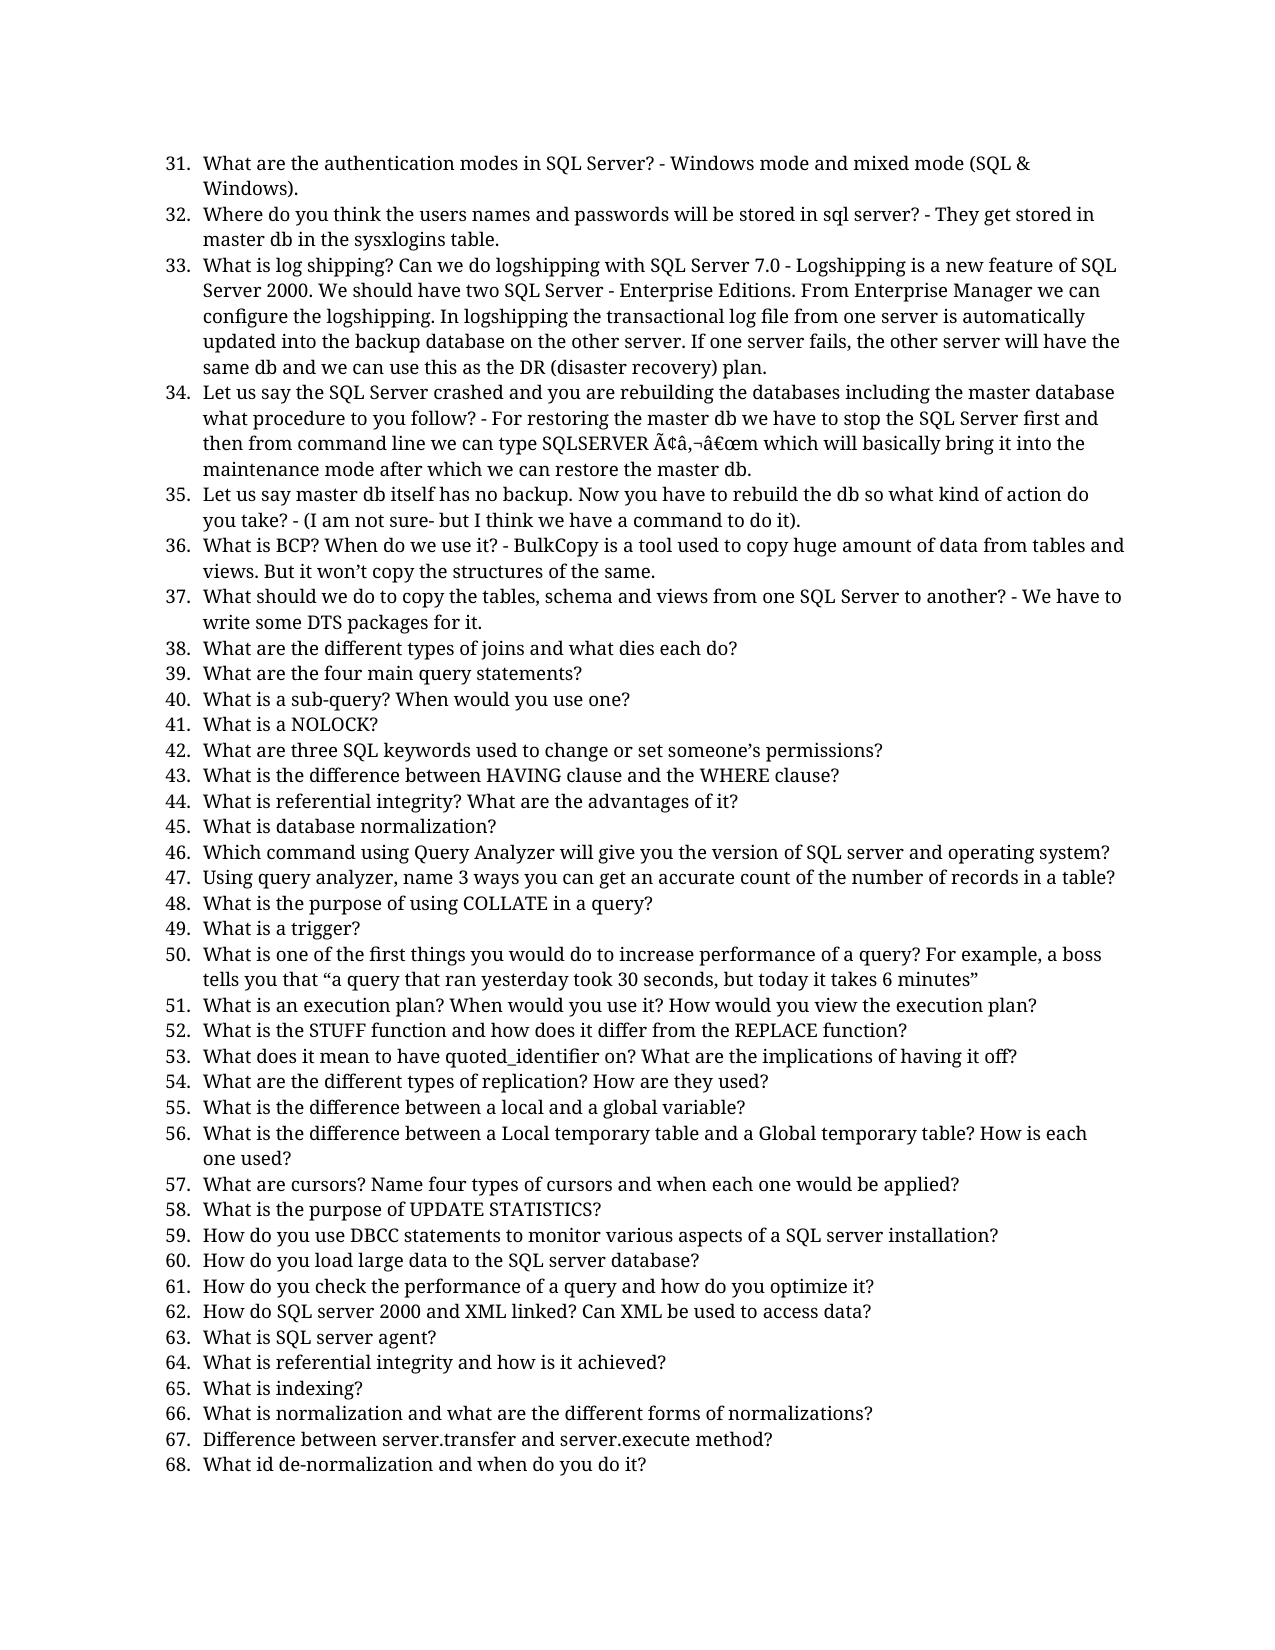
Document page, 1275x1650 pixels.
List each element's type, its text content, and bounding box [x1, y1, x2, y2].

list What are the different types of replication? How are they used? [165, 1069, 1125, 1094]
list What is log shipping? Can we do logshipping with SQL Server 7.0 - Logshipping is a new feature of SQL Server 2000. We should have two SQL Server - Enterprise Editions. From Enterprise Manager we can configure the logshipping. In logshipping the transactional log file from one server is automatically updated into the backup database on the other server. If one server fails, the other server will have the same db and we can use this as the DR (disaster recovery) plan. [165, 252, 1125, 380]
list What are the different types of joins and what dies each do? [165, 635, 1125, 660]
list What is one of the first things you would do to increase performance of a query? For example, a boss tells you that “a query that ran yesterday took 30 seconds, but today it takes 6 minutes” [165, 941, 1125, 992]
list What is an execution plan? When would you use it? How would you view the execution plan? [165, 992, 1125, 1018]
list What is the purpose of using COLLATE in a query? [165, 890, 1125, 916]
list What are three SQL keywords used to change or set someone’s permissions? [165, 737, 1125, 762]
list What should we do to copy the tables, schema and views from one SQL Server to another? - We have to write some DTS packages for it. [165, 584, 1125, 635]
list What is SQL server agent? [165, 1324, 1125, 1349]
list Where do you think the users names and passwords will be stored in sql server? - They get stored in master db in the sysxlogins table. [165, 201, 1125, 252]
list What is a NOLOCK? [165, 711, 1125, 737]
list Difference between server.transfer and server.execute method? [165, 1426, 1125, 1452]
list What id de-normalization and when do you do it? [165, 1452, 1125, 1477]
list What is the purpose of UPDATE STATISTICS? [165, 1196, 1125, 1222]
list What is the difference between a Local temporary table and a Global temporary table? How is each one used? [165, 1120, 1125, 1171]
list What is database normalization? [165, 813, 1125, 839]
list What is the difference between a local and a global variable? [165, 1094, 1125, 1120]
list What is a trigger? [165, 916, 1125, 941]
list How do you use DBCC statements to monitor various aspects of a SQL server installation? [165, 1222, 1125, 1247]
list What are cursors? Name four types of cursors and when each one would be applied? [165, 1171, 1125, 1196]
list What is the difference between HAVING clause and the WHERE clause? [165, 762, 1125, 788]
list How do you load large data to the SQL server database? [165, 1247, 1125, 1273]
list Using query analyzer, name 3 ways you can get an accurate count of the number of records in a table? [165, 864, 1125, 890]
list What is BCP? When do we use it? - BulkCopy is a tool used to copy huge amount of data from tables and views. But it won’t copy the structures of the same. [165, 533, 1125, 584]
list What does it mean to have quoted_identifier on? What are the implications of having it off? [165, 1043, 1125, 1069]
list How do you check the performance of a query and how do you optimize it? [165, 1273, 1125, 1298]
list How do SQL server 2000 and XML linked? Can XML be used to access data? [165, 1298, 1125, 1324]
list What is referential integrity and how is it achieved? [165, 1349, 1125, 1375]
list What is referential integrity? What are the advantages of it? [165, 788, 1125, 813]
list What is a sub-query? When would you use one? [165, 686, 1125, 711]
list What is normalization and what are the different forms of normalizations? [165, 1401, 1125, 1426]
list Let us say master db itself has no backup. Now you have to rebuild the db so what kind of action do you take? - (I am not sure- but I think we have a command to do it). [165, 482, 1125, 533]
list What are the authentication modes in SQL Server? - Windows mode and mixed mode (SQL & Windows). [165, 150, 1125, 201]
list What is the STUFF function and how does it differ from the REPLACE function? [165, 1018, 1125, 1043]
list What are the four main query statements? [165, 660, 1125, 686]
list Which command using Query Analyzer will give you the version of SQL server and operating system? [165, 839, 1125, 864]
list Let us say the SQL Server crashed and you are rebuilding the databases including the master database what procedure to you follow? - For restoring the master db we have to stop the SQL Server first and then from command line we can type SQLSERVER Ã¢â‚¬â€œm which will basically bring it into the maintenance mode after which we can restore the master db. [165, 380, 1125, 482]
list What is indexing? [165, 1375, 1125, 1401]
